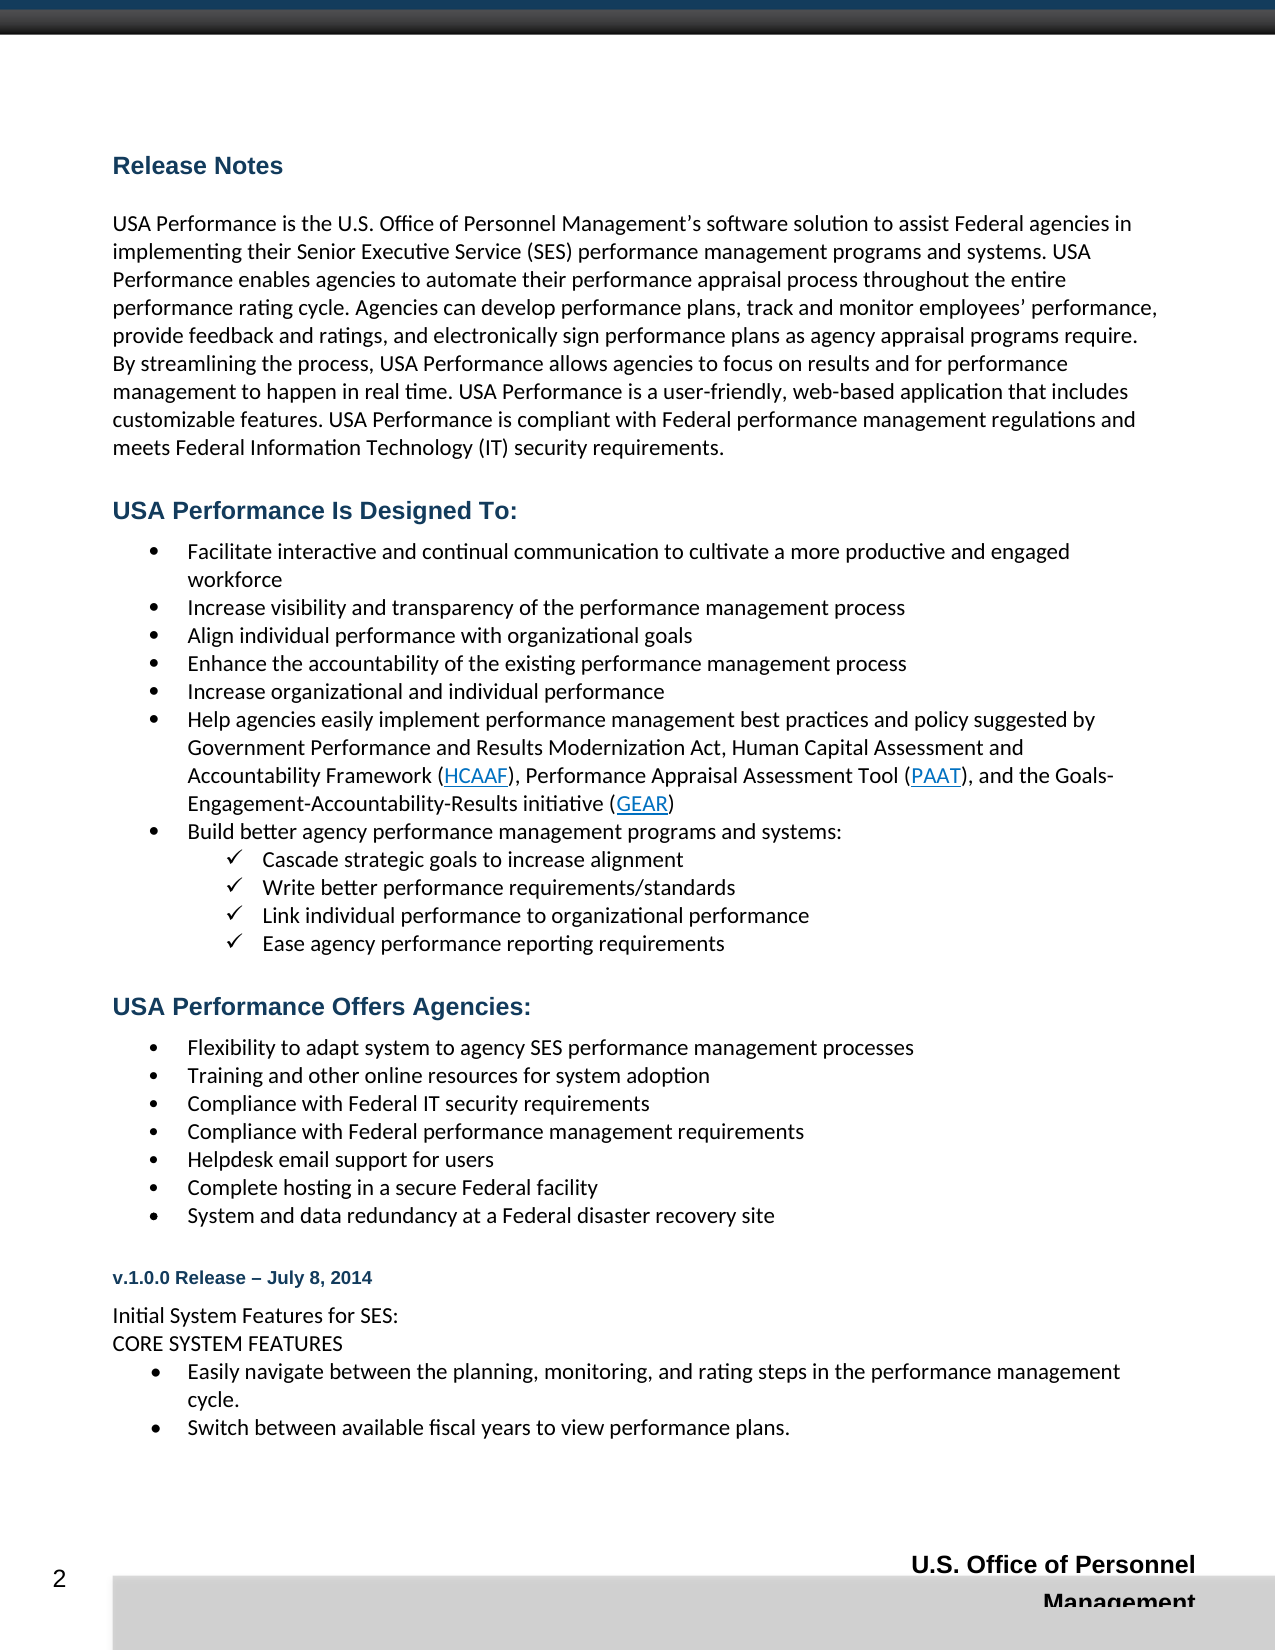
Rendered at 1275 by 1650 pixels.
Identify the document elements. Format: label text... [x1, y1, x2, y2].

subtitle USA Performance Is Designed To: [112, 495, 1162, 525]
subtitle USA Performance Offers Agencies: [112, 991, 1162, 1021]
picture [0, 0, 1275, 48]
list Easily navigate between the planning, monitoring, and rating steps in the performance management cycle. [150, 1357, 1162, 1413]
text USA Performance is the U.S. Office of Personnel Management’s software solution to assist Federal agencies in implementing their Senior Executive Service (SES) performance management programs and systems. USA Performance enables agencies to automate their performance appraisal process throughout the entire performance rating cycle. Agencies can develop performance plans, track and monitor employees’ performance, provide feedback and ratings, and electronically sign performance plans as agency appraisal programs require. By streamlining the process, USA Performance allows agencies to focus on results and for performance management to happen in real time. USA Performance is a user-friendly, web-based application that includes customizable features. USA Performance is compliant with Federal performance management regulations and meets Federal Information Technology (IT) security requirements. [112, 209, 1162, 461]
list Enhance the accountability of the existing performance management process [150, 649, 1162, 677]
list Switch between available fiscal years to view performance plans. [150, 1413, 1162, 1441]
list Compliance with Federal performance management requirements [150, 1117, 1162, 1145]
list Link individual performance to organizational performance [225, 901, 1162, 929]
list Flexibility to adapt system to agency SES performance management processes [150, 1033, 1162, 1061]
subtitle v.1.0.0 Release – July 8, 2014 [112, 1259, 1162, 1289]
text Initial System Features for SES: [112, 1301, 1162, 1329]
list Write better performance requirements/standards [225, 873, 1162, 901]
list Help agencies easily implement performance management best practices and policy suggested by Government Performance and Results Modernization Act, Human Capital Assessment and Accountability Framework (HCAAF), Performance Appraisal Assessment Tool (PAAT), and the Goals-Engagement-Accountability-Results initiative (GEAR) [150, 705, 1162, 817]
list Compliance with Federal IT security requirements [150, 1089, 1162, 1117]
list Training and other online resources for system adoption [150, 1061, 1162, 1089]
list Complete hosting in a secure Federal facility [150, 1173, 1162, 1201]
list Increase visibility and transparency of the performance management process [150, 593, 1162, 621]
list Ease agency performance reporting requirements [225, 929, 1162, 957]
list Helpdesk email support for users [150, 1145, 1162, 1173]
list Build better agency performance management programs and systems: [150, 817, 1162, 845]
list System and data redundancy at a Federal disaster recovery site [150, 1201, 1162, 1229]
list Align individual performance with organizational goals [150, 621, 1162, 649]
text CORE SYSTEM FEATURES [112, 1329, 1162, 1357]
list Facilitate interactive and continual communication to cultivate a more productive and engaged workforce [150, 537, 1162, 593]
subtitle Release Notes [112, 150, 1162, 180]
list Increase organizational and individual performance [150, 677, 1162, 705]
list Cascade strategic goals to increase alignment [225, 845, 1162, 873]
